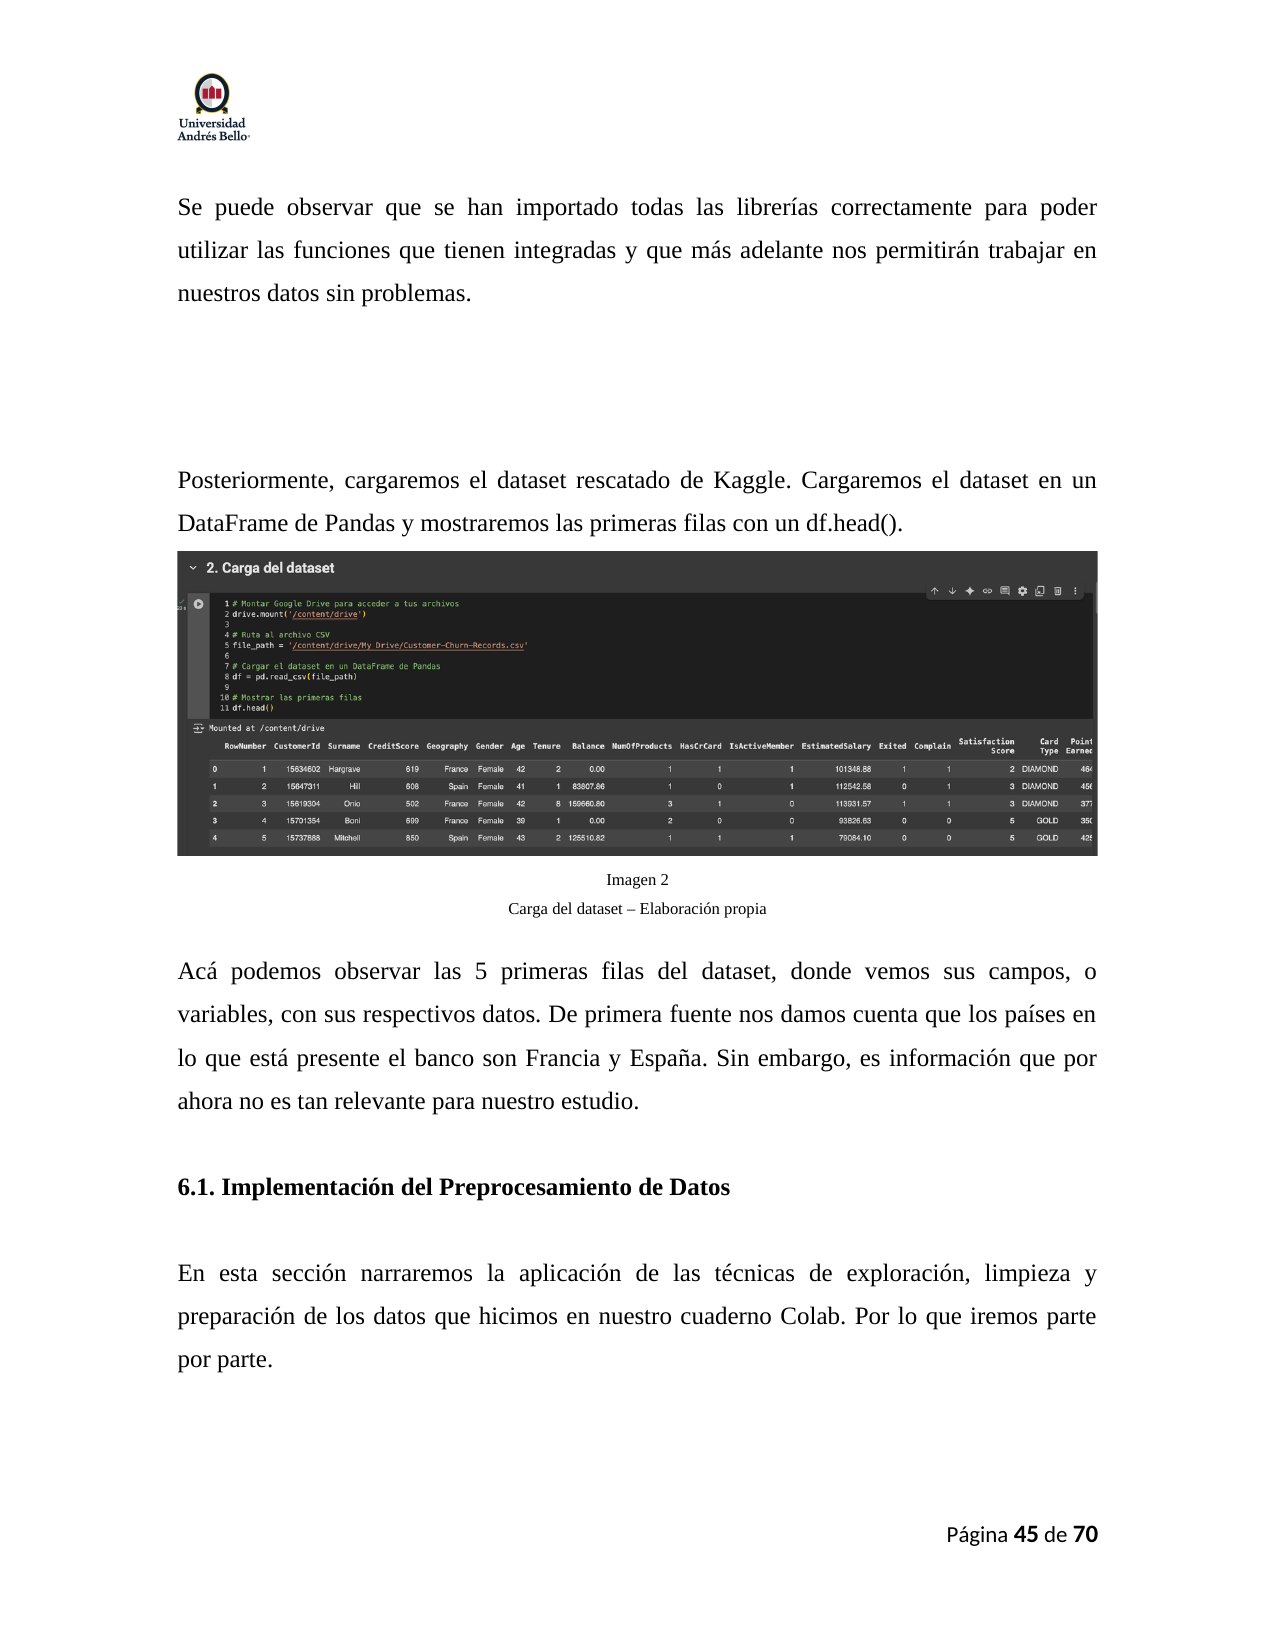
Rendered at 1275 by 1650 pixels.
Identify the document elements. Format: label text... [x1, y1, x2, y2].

picture [177, 551, 1098, 856]
list 6.1. Implementación del Preprocesamiento de Datos [177, 1172, 1098, 1201]
text Carga del dataset – Elaboración propia [177, 899, 1098, 918]
list En esta sección narraremos la aplicación de las técnicas de exploración, limpieza y preparación de los datos que hicimos en nuestro cuaderno Colab. Por lo que iremos parte por parte. [177, 1258, 1098, 1373]
text Posteriormente, cargaremos el dataset rescatado de Kaggle. Cargaremos el dataset en un DataFrame de Pandas y mostraremos las primeras filas con un df.head(). [177, 465, 1098, 537]
text Se puede observar que se han importado todas las librerías correctamente para poder utilizar las funciones que tienen integradas y que más adelante nos permitirán trabajar en nuestros datos sin problemas. [177, 192, 1098, 307]
text Imagen 2 [177, 870, 1098, 889]
picture [177, 73, 251, 144]
text Acá podemos observar las 5 primeras filas del dataset, donde vemos sus campos, o variables, con sus respectivos datos. De primera fuente nos damos cuenta que los países en lo que está presente el banco son Francia y España. Sin embargo, es información que por ahora no es tan relevante para nuestro estudio. [177, 956, 1098, 1114]
